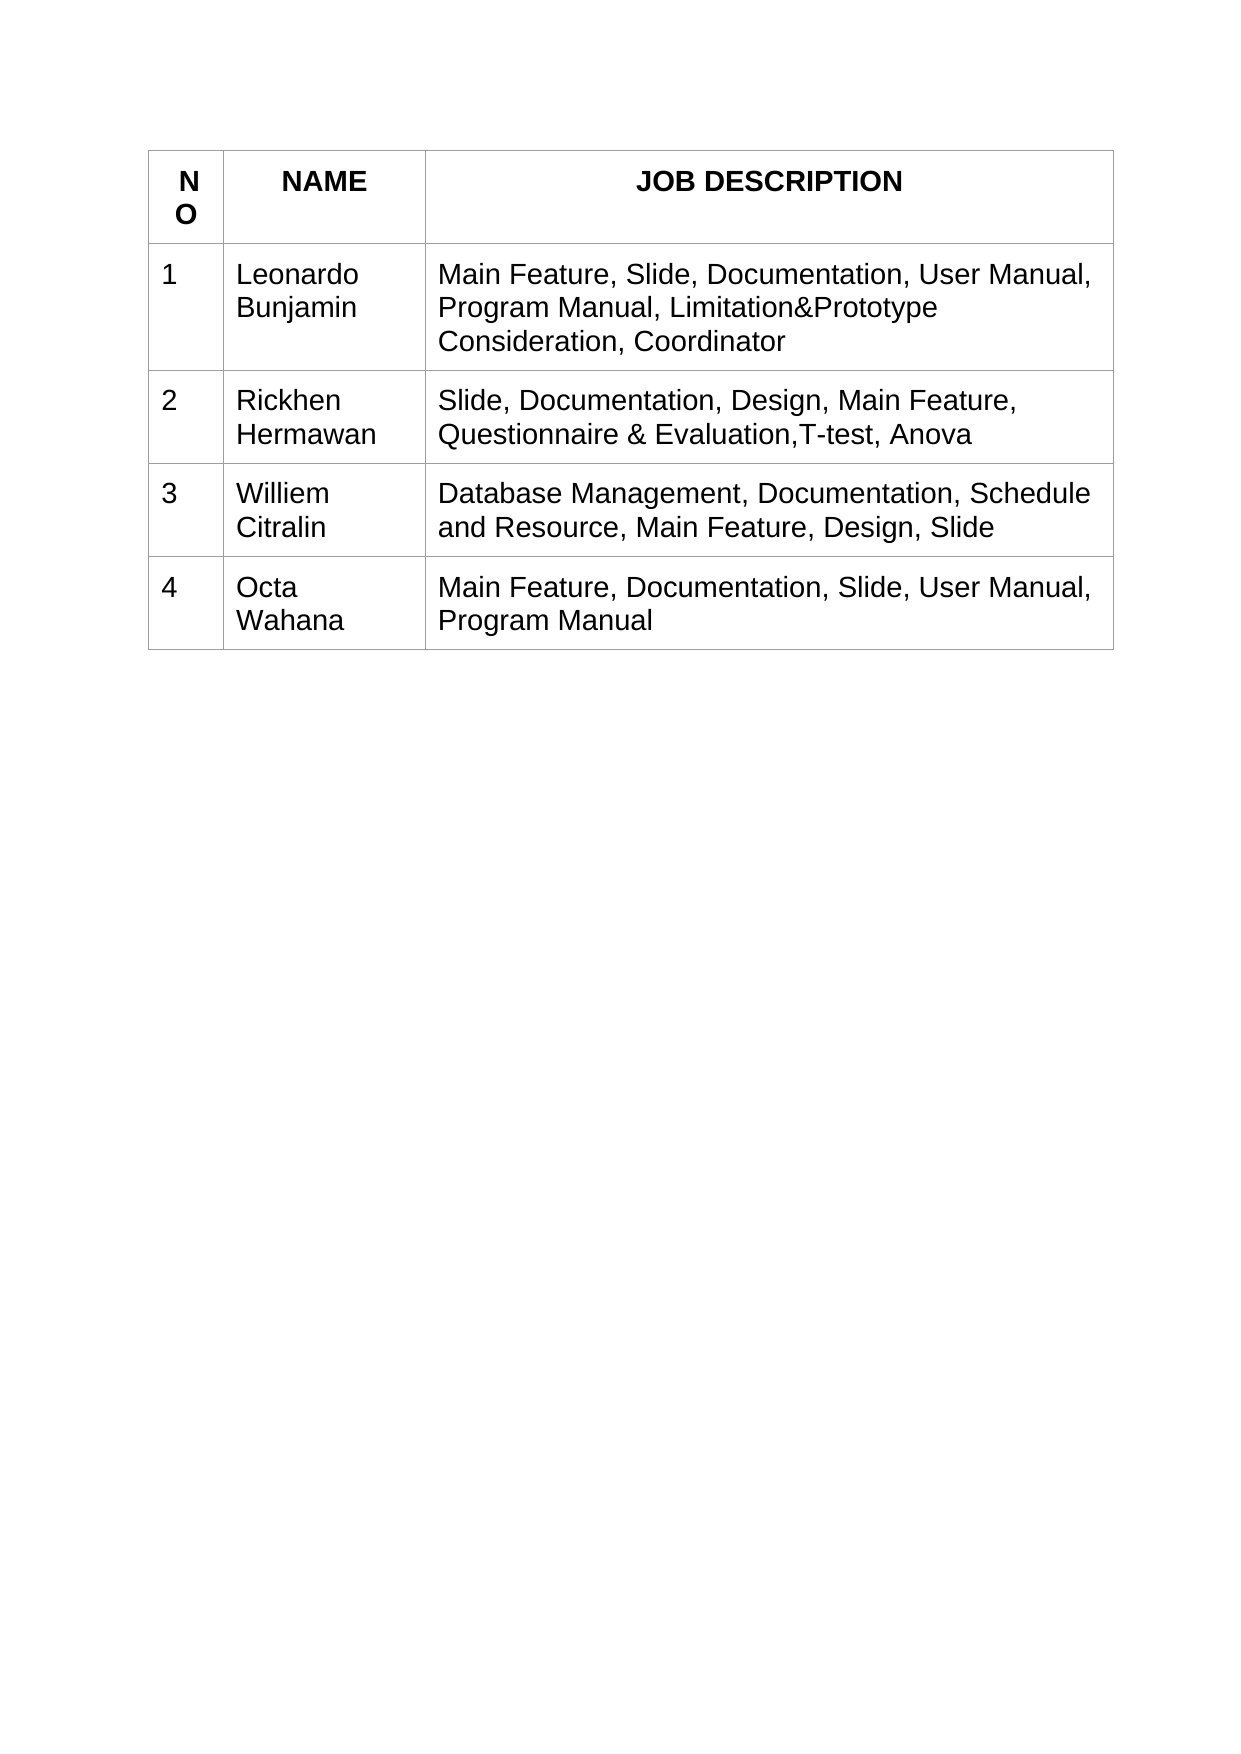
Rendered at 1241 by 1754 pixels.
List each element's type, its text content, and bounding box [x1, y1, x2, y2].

table_cell Leonardo Bunjamin [224, 244, 425, 370]
table_header JOB DESCRIPTION [426, 151, 1113, 243]
table_cell Slide, Documentation, Design, Main Feature, Questionnaire & Evaluation,T-test, Anova [426, 371, 1113, 463]
table_cell 3 [149, 464, 223, 556]
table_cell Main Feature, Slide, Documentation, User Manual, Program Manual, Limitation&Prototype Consideration, Coordinator [426, 244, 1113, 370]
table_cell Database Management, Documentation, Schedule and Resource, Main Feature, Design, Slide [426, 464, 1113, 556]
table_cell Williem Citralin [224, 464, 425, 556]
table_cell Octa Wahana [224, 557, 425, 649]
table_cell Rickhen Hermawan [224, 371, 425, 463]
table_header NO [149, 151, 223, 243]
table_cell Main Feature, Documentation, Slide, User Manual, Program Manual [426, 557, 1113, 649]
table_cell 1 [149, 244, 223, 370]
table_cell 2 [149, 371, 223, 463]
table_cell 4 [149, 557, 223, 649]
table_header NAME [224, 151, 425, 243]
